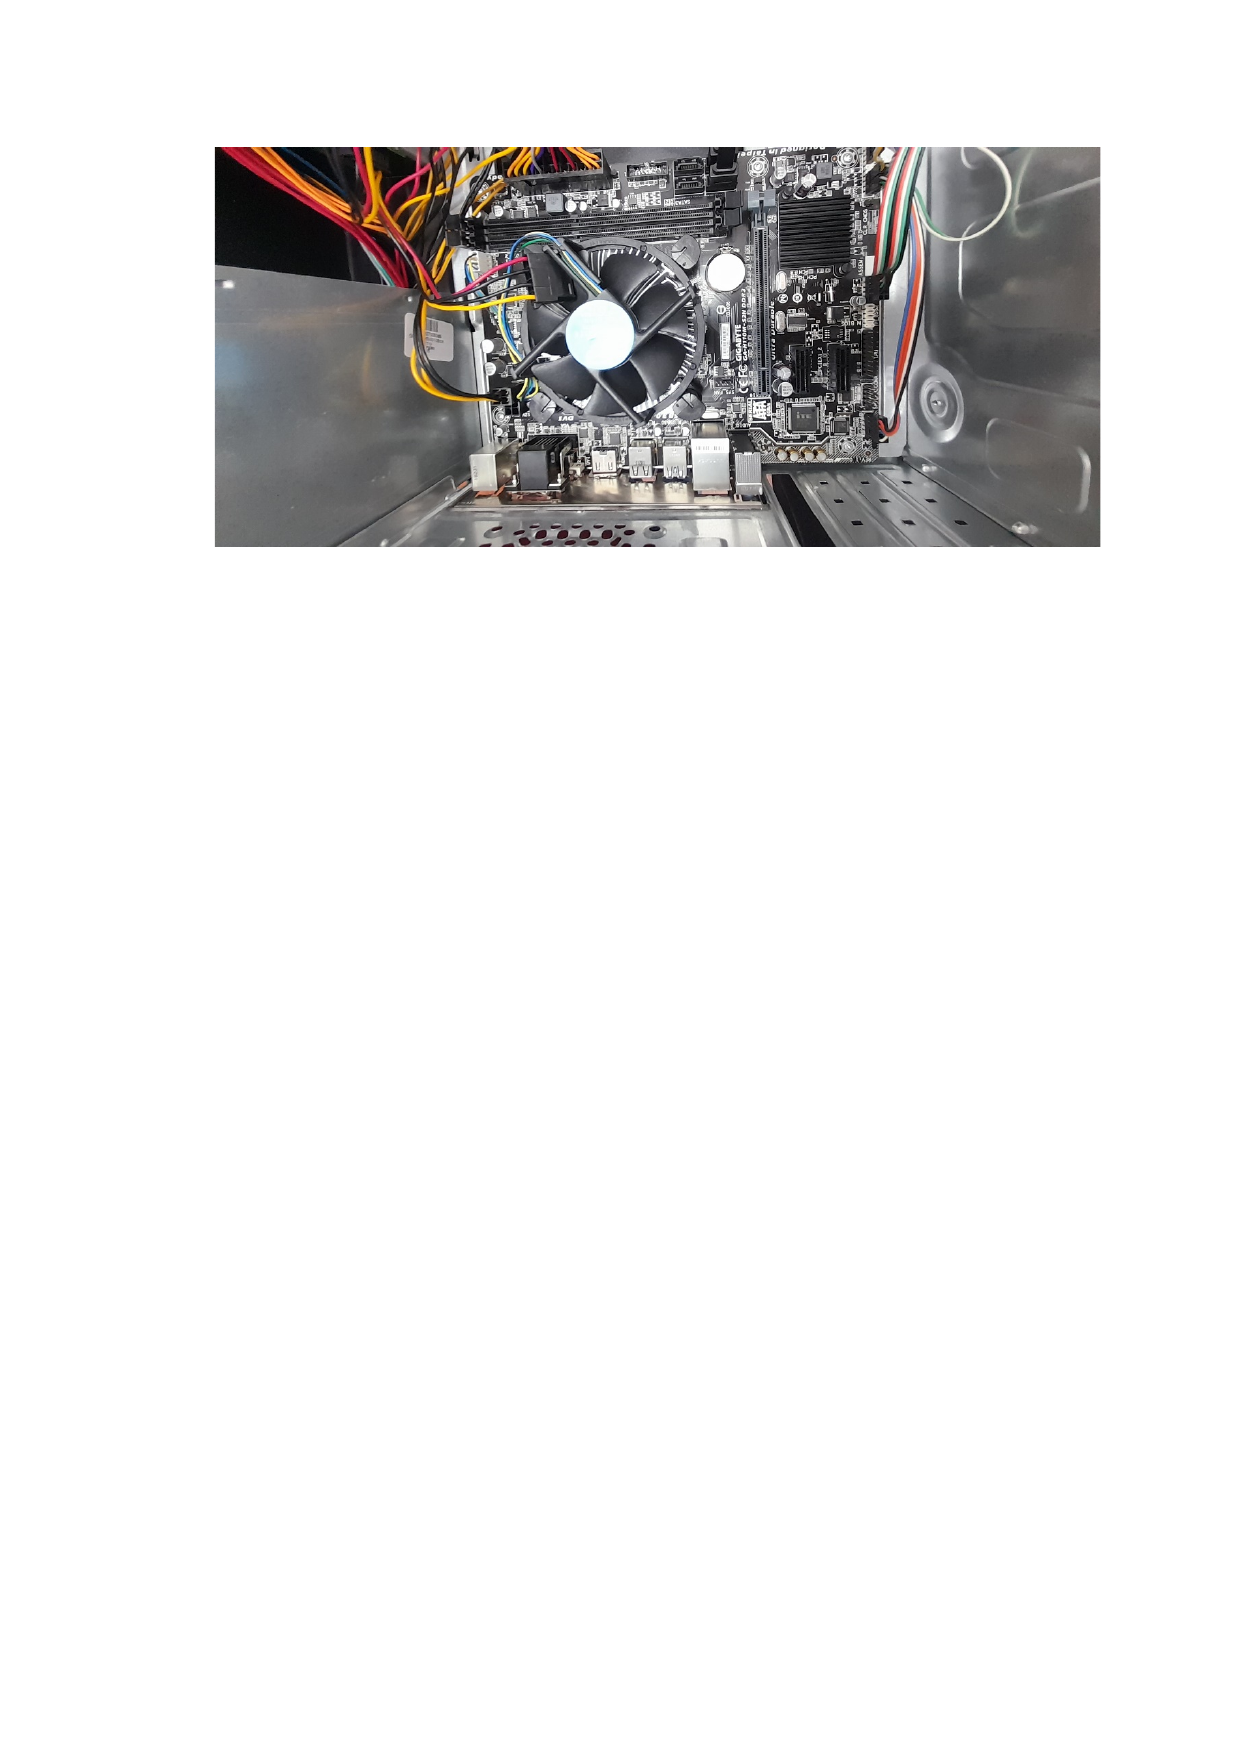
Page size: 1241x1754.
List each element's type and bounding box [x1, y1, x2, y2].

picture [214, 147, 1101, 547]
